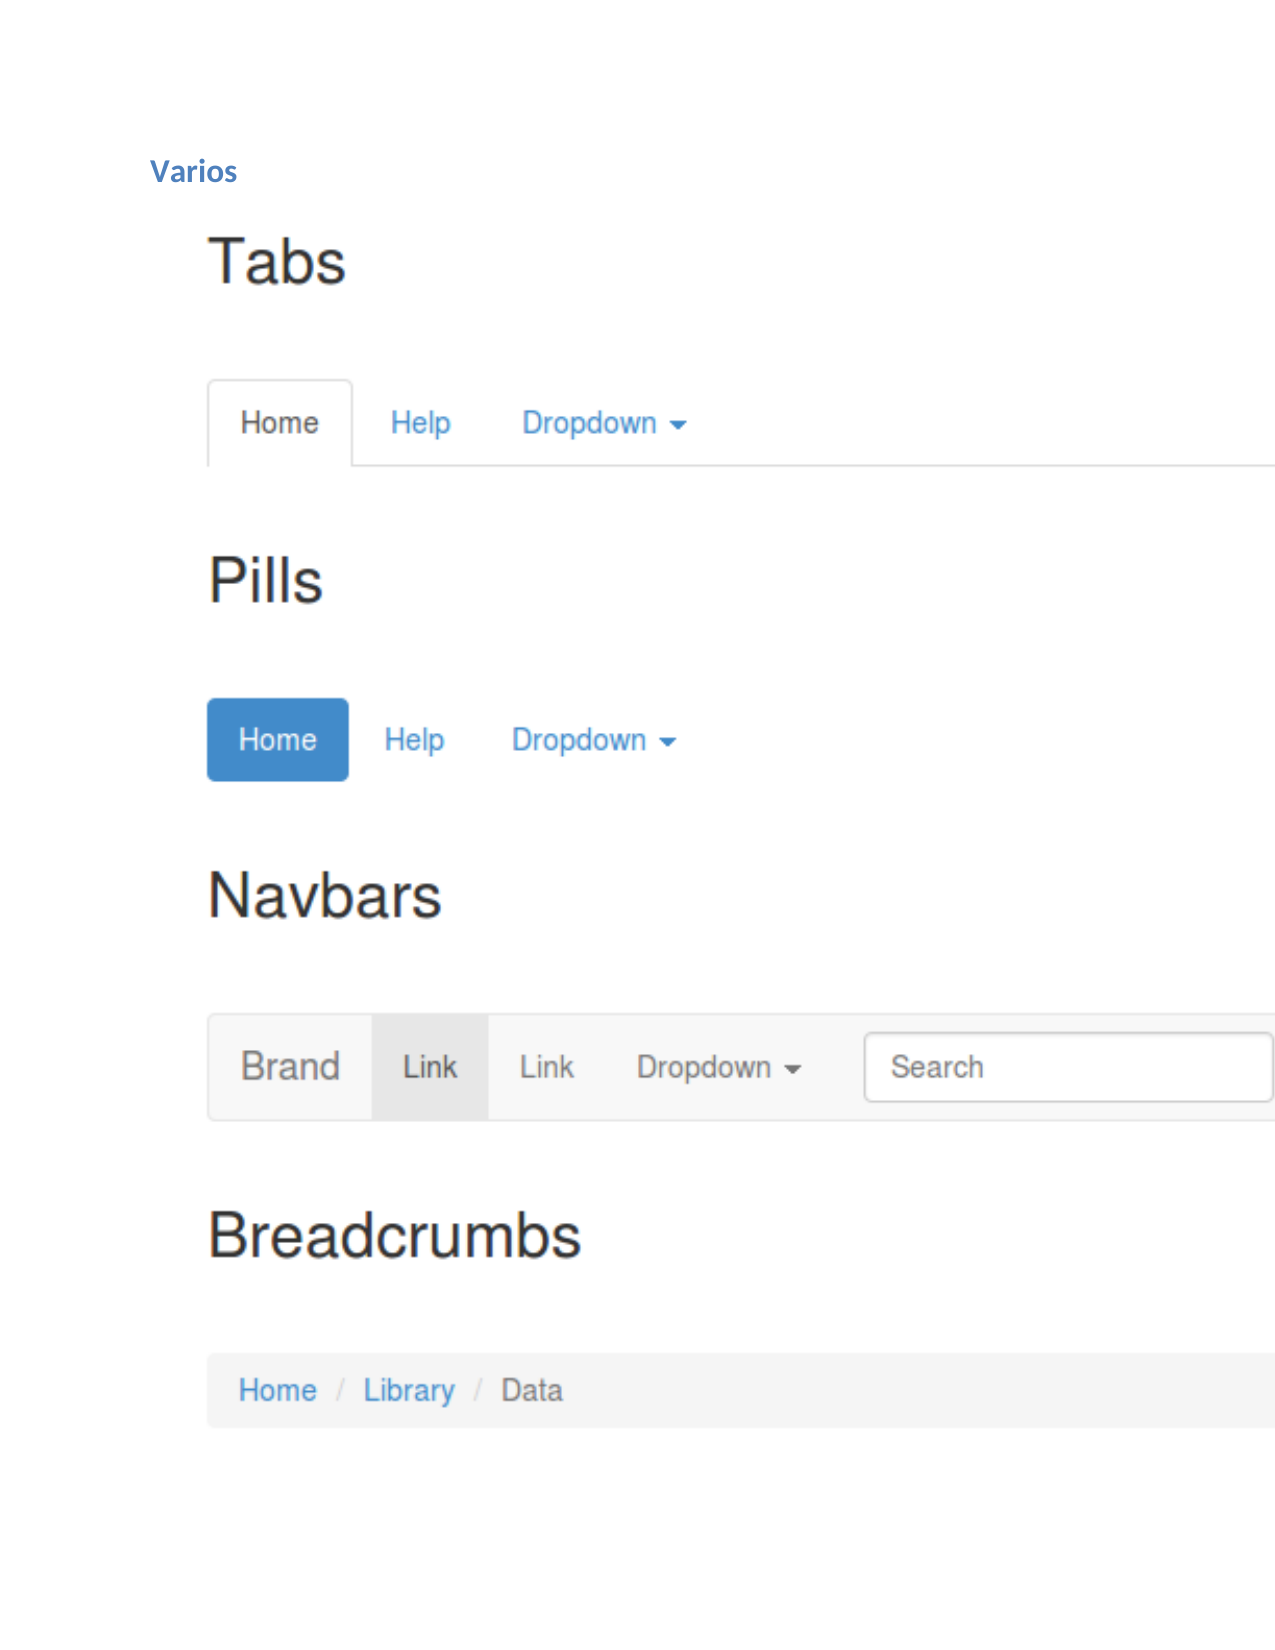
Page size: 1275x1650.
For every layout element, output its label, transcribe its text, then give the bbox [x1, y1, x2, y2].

subtitle Varios [150, 150, 1125, 191]
picture [168, 194, 1275, 1464]
